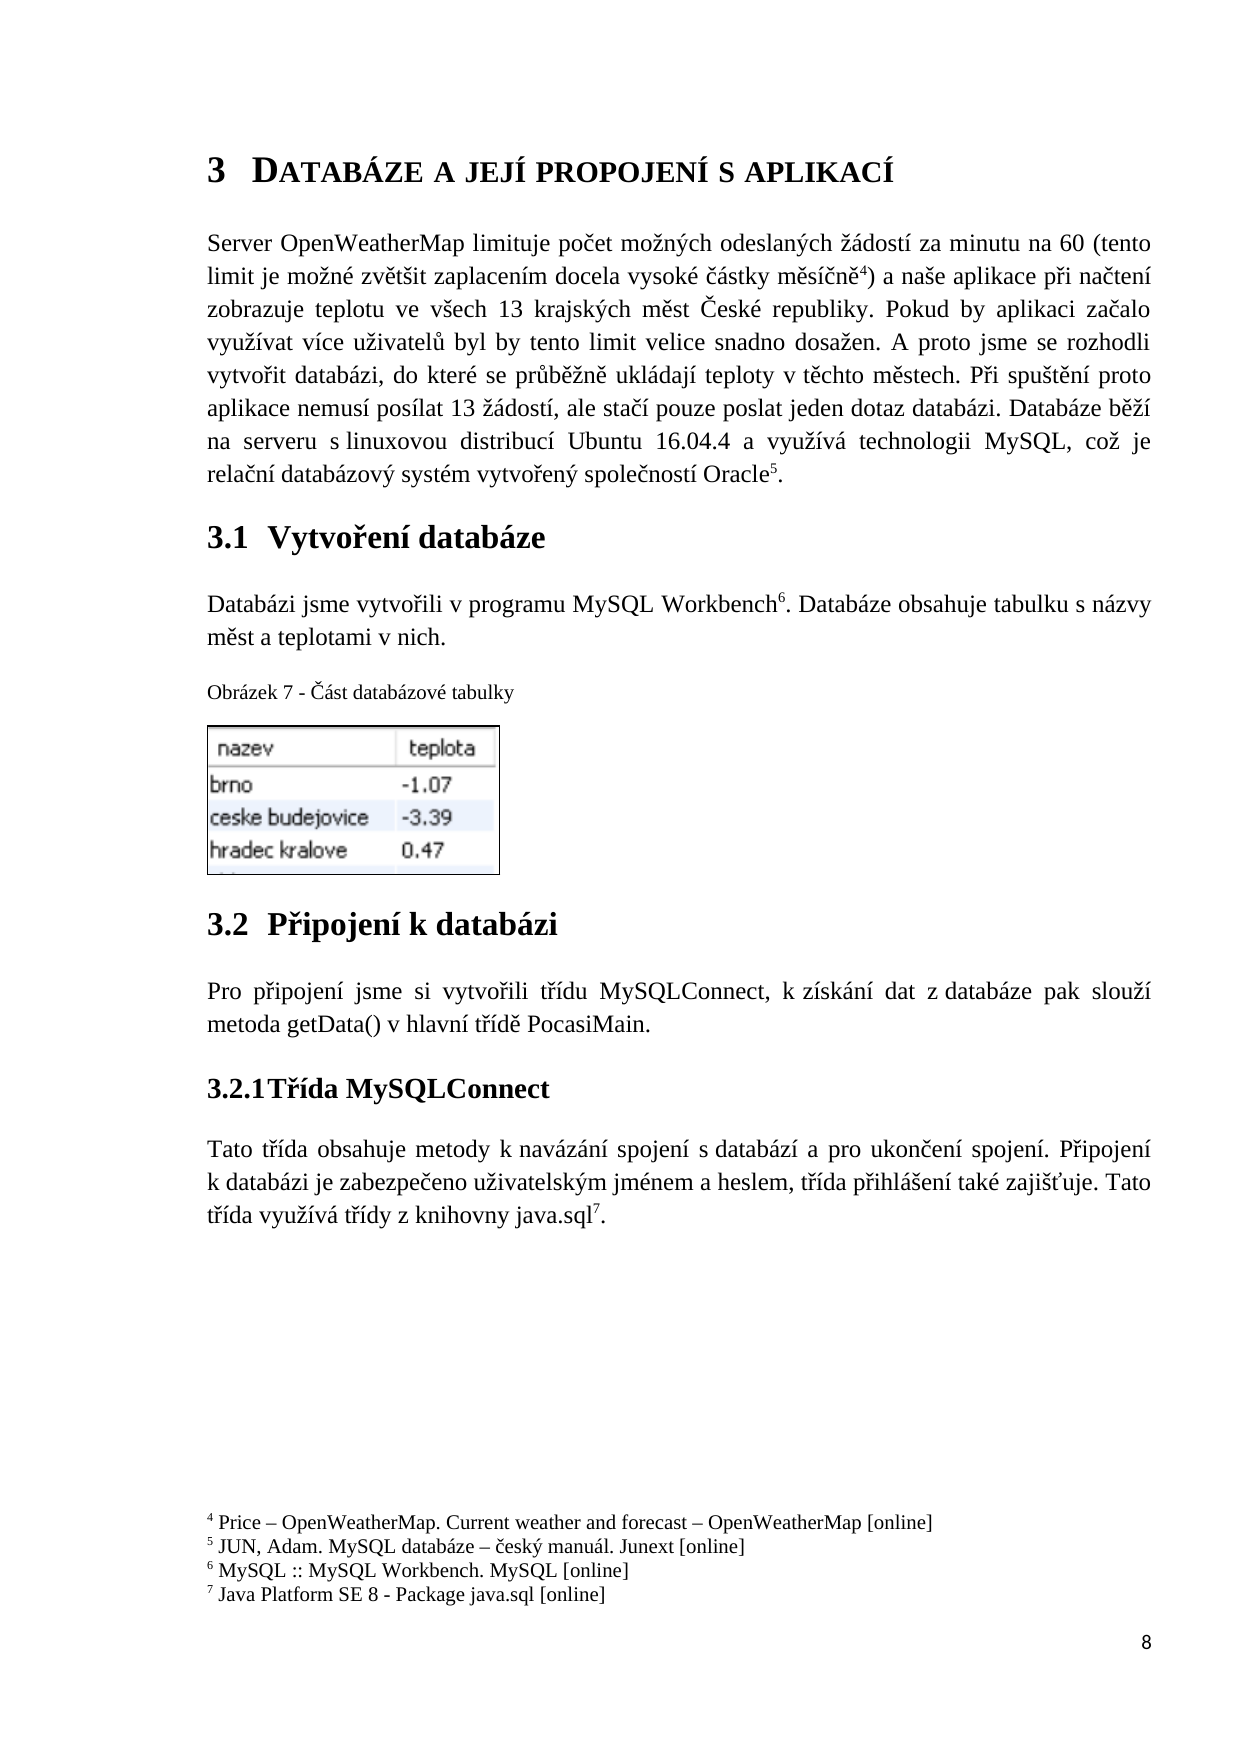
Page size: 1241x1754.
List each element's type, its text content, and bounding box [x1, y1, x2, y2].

text Server OpenWeatherMap limituje počet možných odeslaných žádostí za minutu na 60 (tento limit je možné zvětšit zaplacením docela vysoké částky měsíčně) a naše aplikace při načtení zobrazuje teplotu ve všech 13 krajských měst České republiky. Pokud by aplikaci začalo využívat více uživatelů byl by tento limit velice snadno dosažen. A proto jsme se rozhodli vytvořit databázi, do které se průběžně ukládají teploty v těchto městech. Při spuštění proto aplikace nemusí posílat 13 žádostí, ale stačí pouze poslat jeden dotaz databázi. Databáze běží na serveru s linuxovou distribucí Ubuntu 16.04.4 a využívá technologii MySQL, což je relační databázový systém vytvořený společností Oracle. [207, 228, 1152, 488]
text Databázi jsme vytvořili v programu MySQL Workbench. Databáze obsahuje tabulku s názvy měst a teplotami v nich. [207, 589, 1152, 651]
picture [208, 727, 499, 874]
subtitle Databáze a její propojení s aplikací [207, 148, 1152, 191]
text Tato třída obsahuje metody k navázání spojení s databází a pro ukončení spojení. Připojení k databázi je zabezpečeno uživatelským jménem a heslem, třída přihlášení také zajišťuje. Tato třída využívá třídy z knihovny java.sql. [207, 1134, 1152, 1229]
subtitle Třída MySQLConnect [207, 1071, 1152, 1105]
subtitle Připojení k databázi [207, 904, 1152, 943]
text Obrázek 7 - Část databázové tabulky [207, 680, 1152, 704]
subtitle Vytvoření databáze [207, 517, 1152, 556]
text Pro připojení jsme si vytvořili třídu MySQLConnect, k získání dat z databáze pak slouží metoda getData() v hlavní třídě PocasiMain. [207, 976, 1152, 1038]
